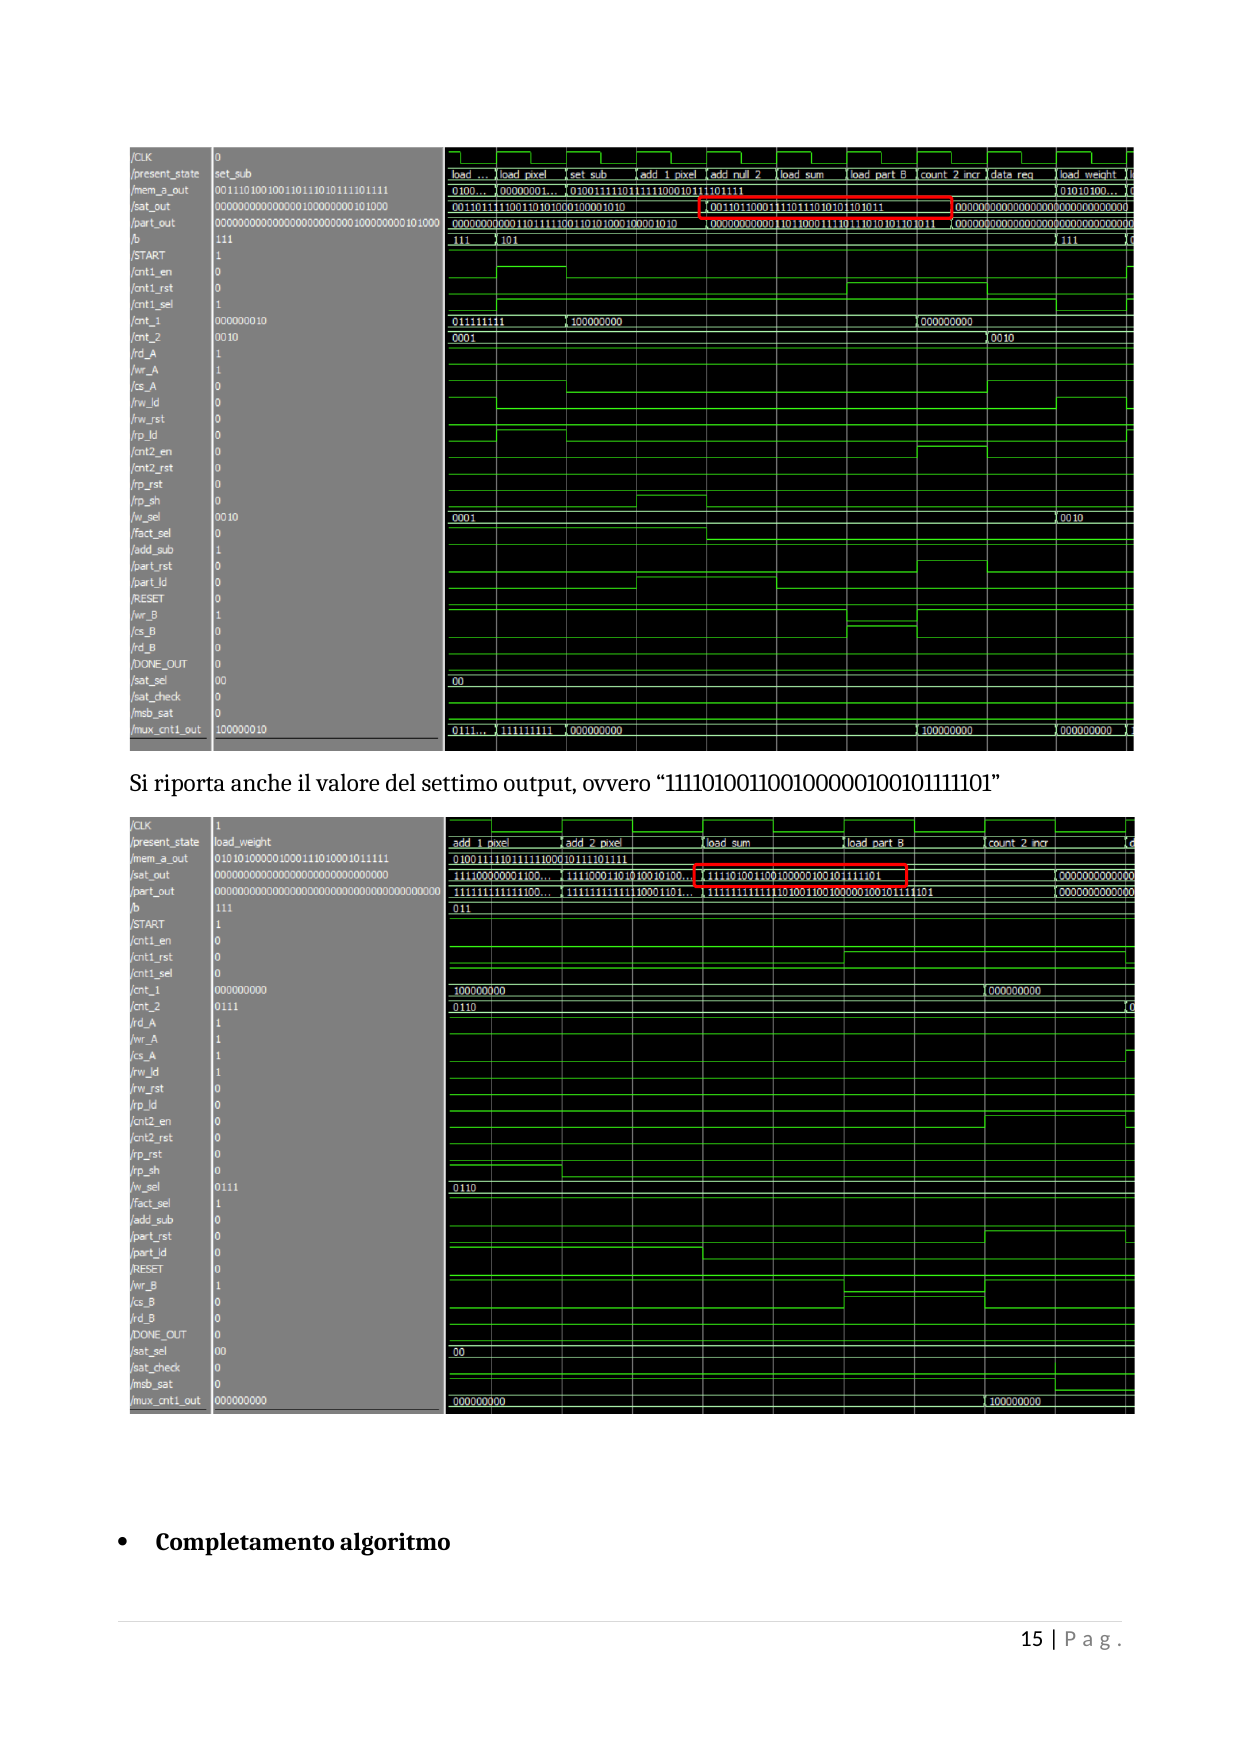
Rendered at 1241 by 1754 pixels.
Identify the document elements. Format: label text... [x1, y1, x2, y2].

picture [129, 147, 1134, 751]
picture [129, 817, 1135, 1414]
list Completamento algoritmo [118, 1527, 1122, 1556]
text Si riporta anche il valore del settimo output, ovvero “111101001100100000100101111101” [130, 769, 1122, 798]
